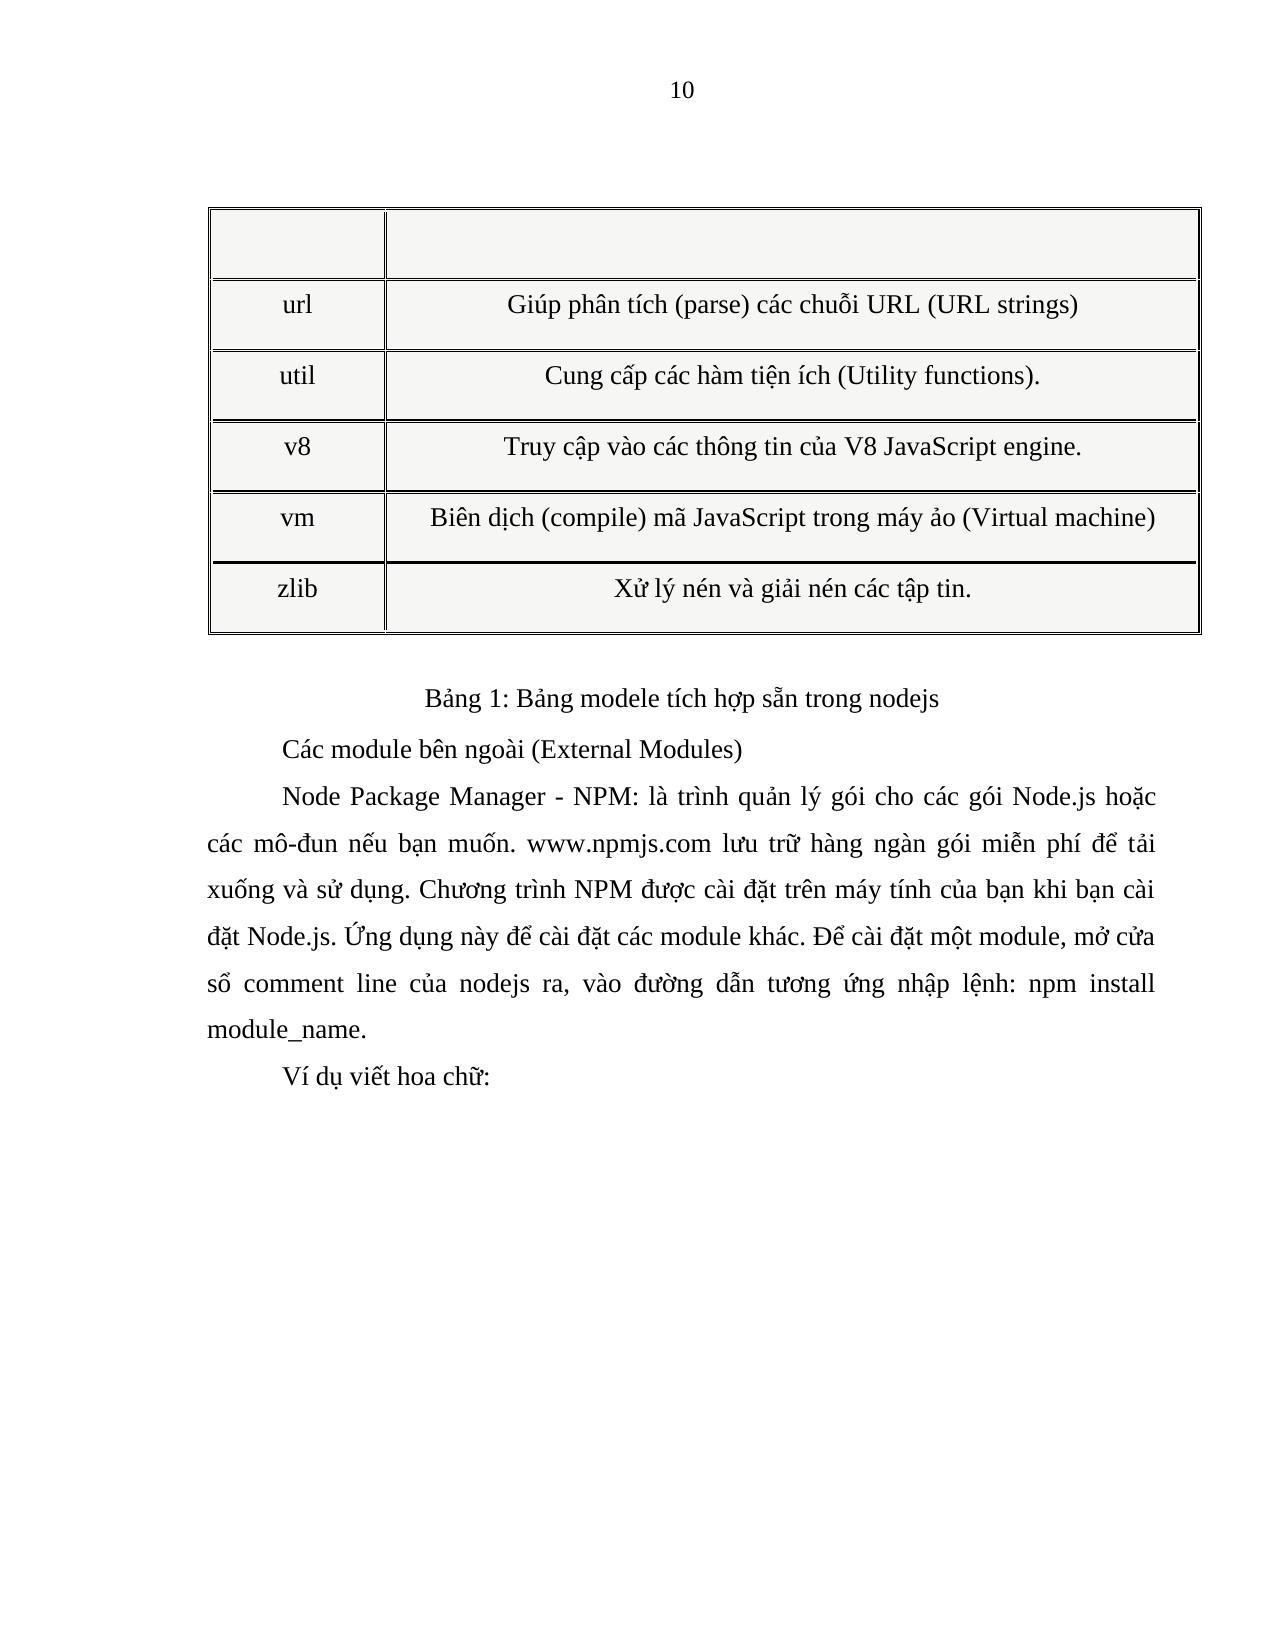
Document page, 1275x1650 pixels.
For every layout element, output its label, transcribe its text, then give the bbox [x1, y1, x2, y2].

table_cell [386, 210, 1198, 278]
text Node Package Manager - NPM: là trình quản lý gói cho các gói Node.js hoặc các mô-đun nếu bạn muốn. www.npmjs.com lưu trữ hàng ngàn gói miễn phí để tải xuống và sử dụng. Chương trình NPM được cài đặt trên máy tính của bạn khi bạn cài đặt Node.js. Ứng dụng này để cài đặt các module khác. Để cài đặt một module, mở cửa sổ comment line của nodejs ra, vào đường dẫn tương ứng nhập lệnh: npm install module_name. [207, 780, 1157, 1045]
text Ví dụ viết hoa chữ: [207, 1060, 1157, 1091]
table_cell Xử lý nén và giải nén các tập tin. [386, 561, 1198, 632]
table_cell url [209, 278, 386, 348]
table_cell Giúp phân tích (parse) các chuỗi URL (URL strings) [386, 278, 1200, 348]
table_cell Truy cập vào các thông tin của V8 JavaScript engine. [387, 419, 1199, 490]
table_cell util [211, 349, 384, 419]
table_cell v8 [211, 419, 384, 490]
text Bảng 1: Bảng modele tích hợp sẵn trong nodejs [207, 682, 1157, 713]
text Các module bên ngoài (External Modules) [207, 734, 1157, 765]
table_cell zlib [211, 561, 386, 632]
table_cell Cung cấp các hàm tiện ích (Utility functions). [387, 349, 1199, 419]
table_cell tty [211, 210, 386, 278]
table_cell vm [211, 490, 384, 561]
table_cell Biên dịch (compile) mã JavaScript trong máy ảo (Virtual machine) [387, 490, 1199, 561]
